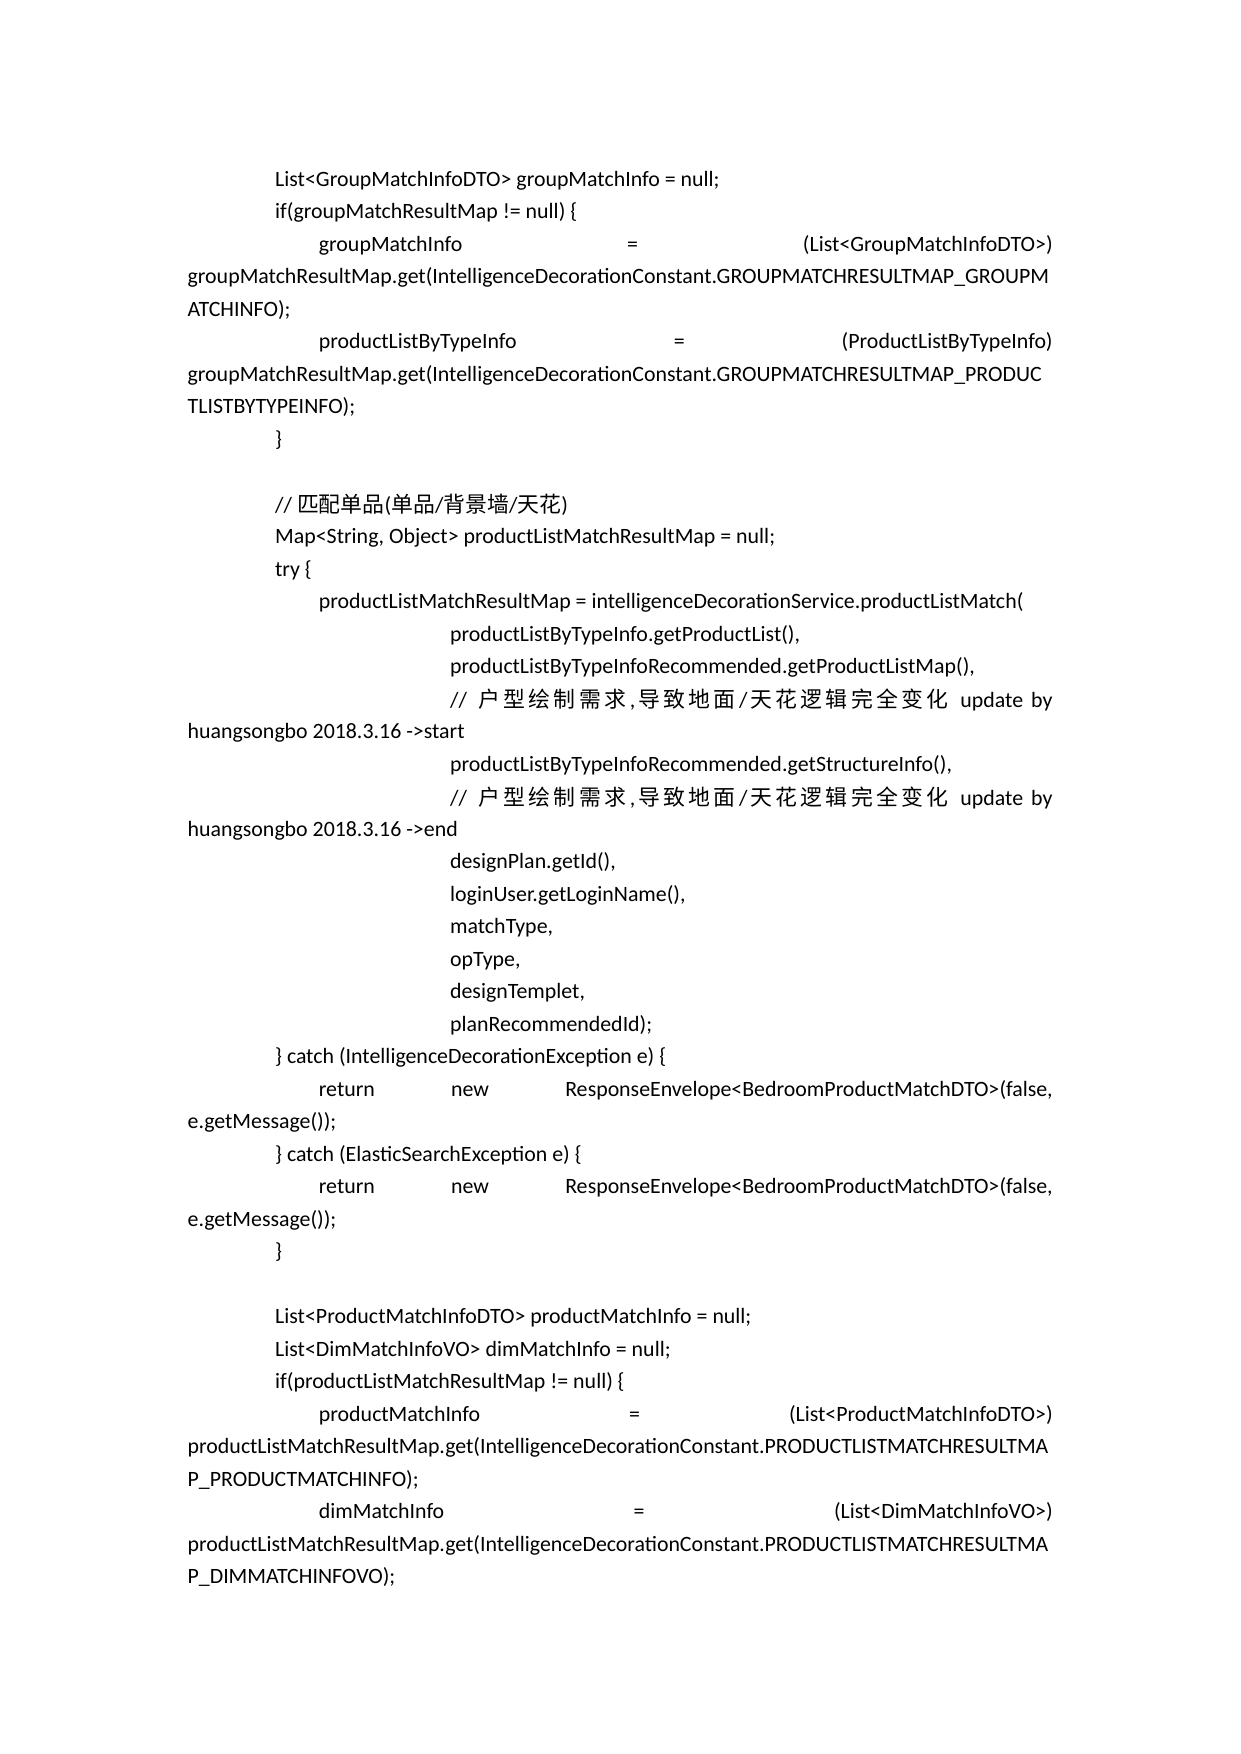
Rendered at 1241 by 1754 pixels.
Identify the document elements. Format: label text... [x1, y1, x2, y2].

text designPlan.getId(), [187, 844, 1053, 877]
text matchType, [187, 909, 1053, 942]
text productListByTypeInfo.getProductList(), [187, 617, 1053, 649]
text } catch (ElasticSearchException e) { [187, 1137, 1053, 1169]
text } catch (IntelligenceDecorationException e) { [187, 1039, 1053, 1072]
text } [187, 1234, 1053, 1267]
text groupMatchInfo = (List<GroupMatchInfoDTO>) groupMatchResultMap.get(IntelligenceDecorationConstant.GROUPMATCHRESULTMAP_GROUPMATCHINFO); [187, 227, 1053, 324]
text return new ResponseEnvelope<BedroomProductMatchDTO>(false, e.getMessage()); [187, 1072, 1053, 1137]
text // 户型绘制需求,导致地面/天花逻辑完全变化 update by huangsongbo 2018.3.16 ->end [187, 779, 1053, 844]
text if(productListMatchResultMap != null) { [187, 1364, 1053, 1397]
text Map<String, Object> productListMatchResultMap = null; [187, 519, 1053, 552]
text dimMatchInfo = (List<DimMatchInfoVO>) productListMatchResultMap.get(IntelligenceDecorationConstant.PRODUCTLISTMATCHRESULTMAP_DIMMATCHINFOVO); [187, 1494, 1053, 1592]
text opType, [187, 942, 1053, 974]
text try { [187, 552, 1053, 584]
text return new ResponseEnvelope<BedroomProductMatchDTO>(false, e.getMessage()); [187, 1169, 1053, 1234]
text planRecommendedId); [187, 1007, 1053, 1039]
text productListMatchResultMap = intelligenceDecorationService.productListMatch( [187, 584, 1053, 617]
text // 户型绘制需求,导致地面/天花逻辑完全变化 update by huangsongbo 2018.3.16 ->start [187, 682, 1053, 747]
text List<GroupMatchInfoDTO> groupMatchInfo = null; [187, 162, 1053, 194]
text List<DimMatchInfoVO> dimMatchInfo = null; [187, 1332, 1053, 1364]
text productMatchInfo = (List<ProductMatchInfoDTO>) productListMatchResultMap.get(IntelligenceDecorationConstant.PRODUCTLISTMATCHRESULTMAP_PRODUCTMATCHINFO); [187, 1397, 1053, 1494]
text productListByTypeInfoRecommended.getProductListMap(), [187, 649, 1053, 682]
text loginUser.getLoginName(), [187, 877, 1053, 909]
text List<ProductMatchInfoDTO> productMatchInfo = null; [187, 1299, 1053, 1332]
text productListByTypeInfo = (ProductListByTypeInfo) groupMatchResultMap.get(IntelligenceDecorationConstant.GROUPMATCHRESULTMAP_PRODUCTLISTBYTYPEINFO); [187, 324, 1053, 422]
text if(groupMatchResultMap != null) { [187, 194, 1053, 227]
text // 匹配单品(单品/背景墙/天花) [231, 487, 1053, 519]
text designTemplet, [187, 974, 1053, 1007]
text productListByTypeInfoRecommended.getStructureInfo(), [187, 747, 1053, 779]
text } [187, 422, 1053, 454]
